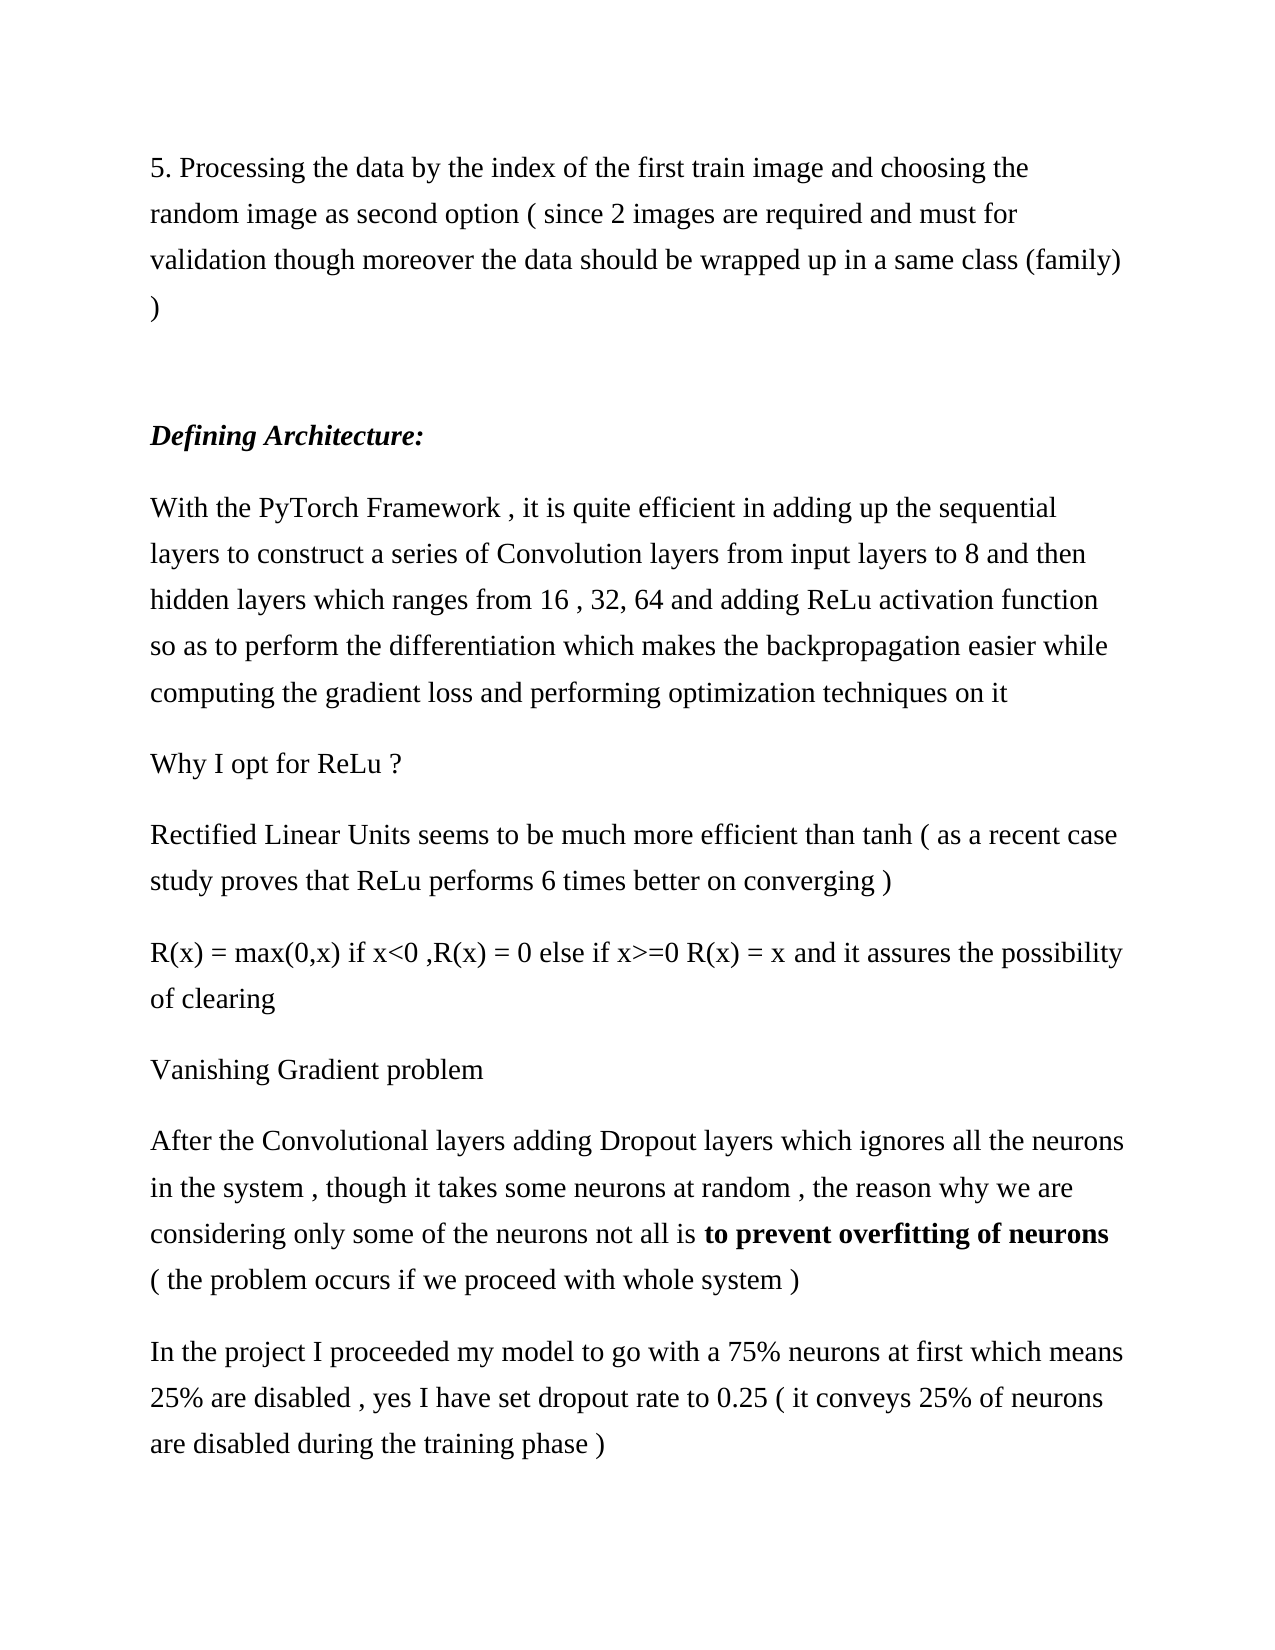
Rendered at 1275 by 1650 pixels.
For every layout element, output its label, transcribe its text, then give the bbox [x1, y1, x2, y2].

text Rectified Linear Units seems to be much more efficient than tanh ( as a recent case study proves that ReLu performs 6 times better on converging ) [150, 817, 1125, 897]
text After the Convolutional layers adding Dropout layers which ignores all the neurons in the system , though it takes some neurons at random , the reason why we are considering only some of the neurons not all is to prevent overfitting of neurons ( the problem occurs if we proceed with whole system ) [150, 1123, 1125, 1296]
text R(x) = max(0,x) if x<0 ,R(x) = 0 else if x>=0 R(x) = x and it assures the possibility of clearing [150, 935, 1125, 1014]
text Why I opt for ReLu ? [150, 746, 1125, 779]
text In the project I proceeded my model to go with a 75% neurons at first which means 25% are disabled , yes I have set dropout rate to 0.25 ( it conveys 25% of neurons are disabled during the training phase ) [150, 1334, 1125, 1460]
text Defining Architecture: [150, 418, 1125, 452]
text With the PyTorch Framework , it is quite efficient in adding up the sequential layers to construct a series of Convolution layers from input layers to 8 and then hidden layers which ranges from 16 , 32, 64 and adding ReLu activation function so as to perform the differentiation which makes the backpropagation easier while computing the gradient loss and performing optimization techniques on it [150, 490, 1125, 708]
text Vanishing Gradient problem [150, 1052, 1125, 1086]
text 5. Processing the data by the index of the first train image and choosing the random image as second option ( since 2 images are required and must for validation though moreover the data should be wrapped up in a same class (family) ) [150, 150, 1125, 322]
